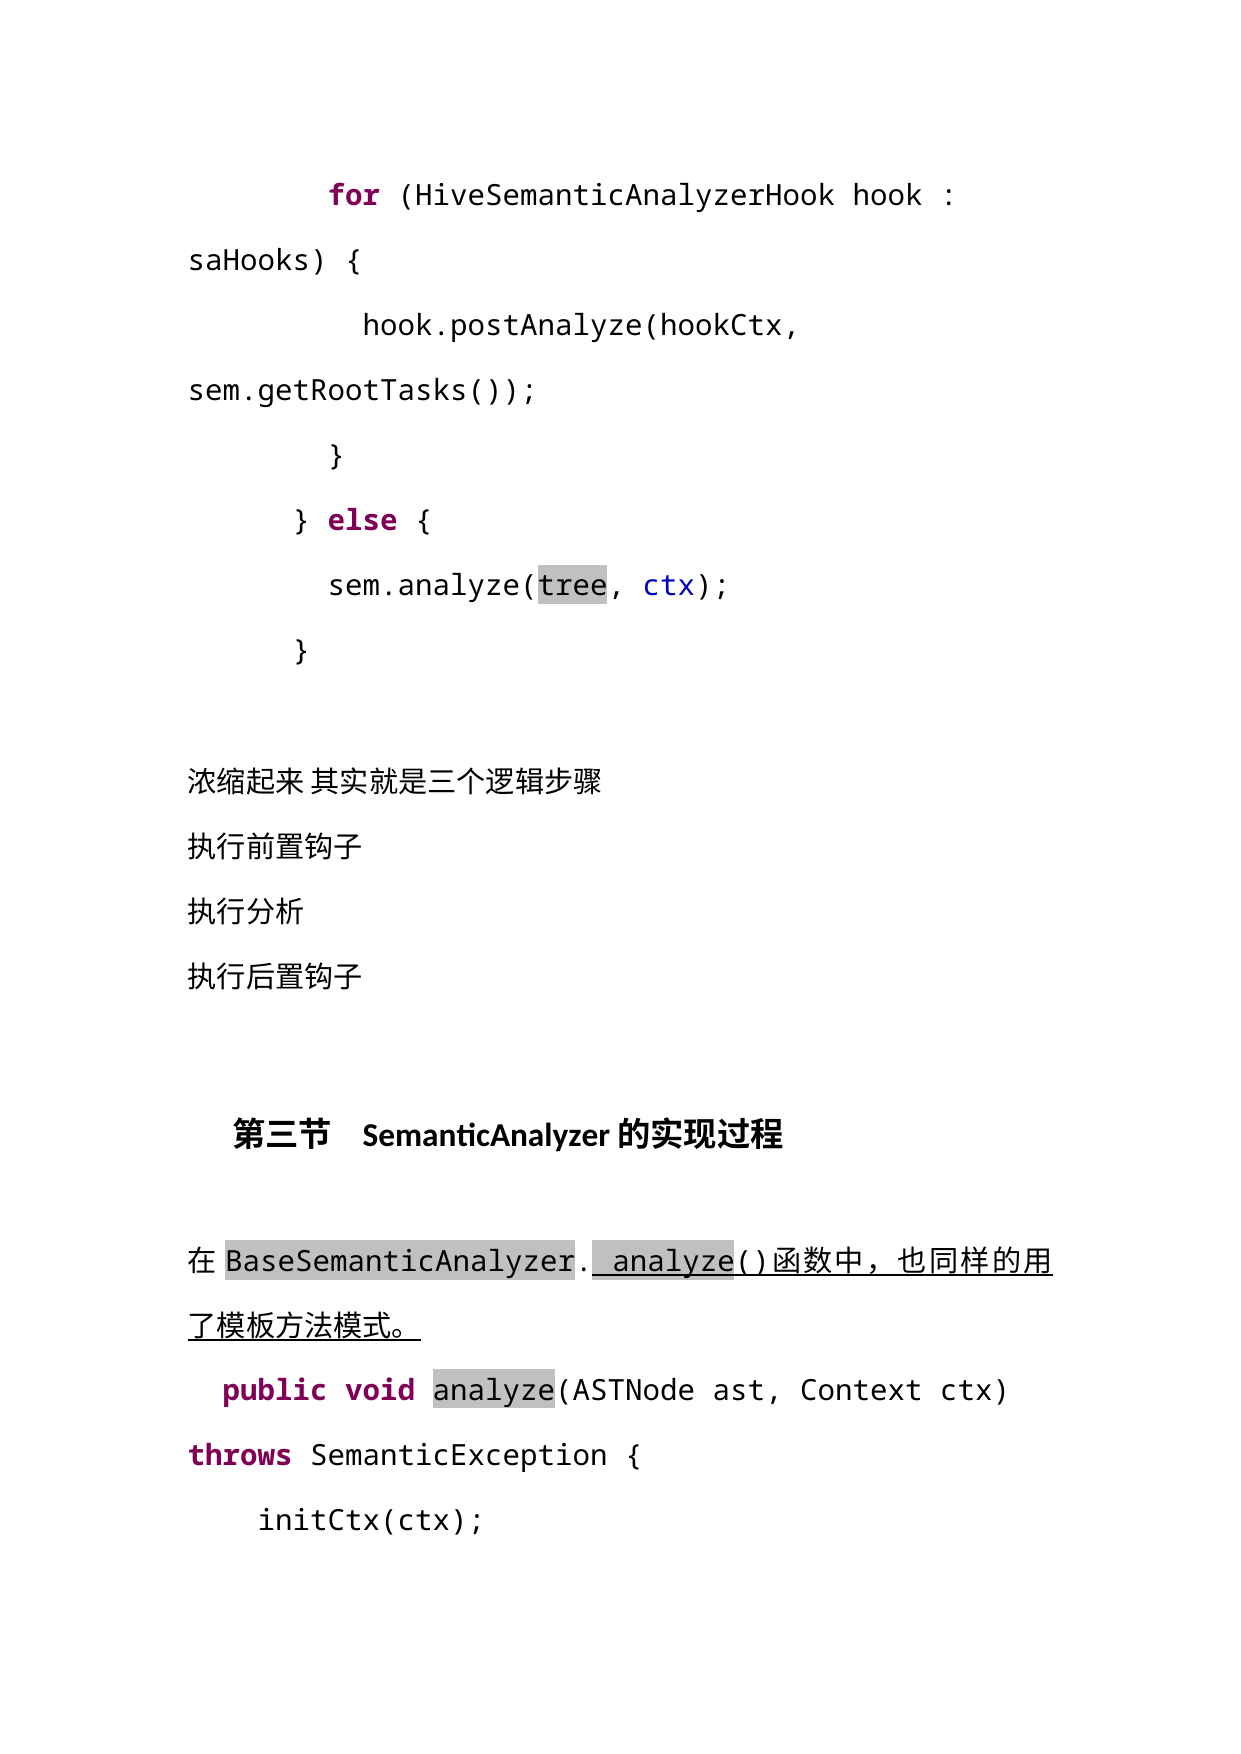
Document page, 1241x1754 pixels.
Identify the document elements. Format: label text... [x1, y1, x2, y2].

text 在BaseSemanticAnalyzer. analyze()函数中，也同样的用了模板方法模式。 [187, 1226, 1053, 1356]
text } [187, 617, 1053, 682]
text 执行分析 [187, 877, 1053, 942]
text initCtx(ctx); [187, 1486, 1053, 1551]
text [187, 162, 1053, 292]
text sem.analyze(tree, ctx); [187, 552, 1053, 617]
text hook.postAnalyze(hookCtx, sem.getRootTasks()); [187, 292, 1053, 422]
text public void analyze(ASTNode ast, Context ctx) throws SemanticException { [187, 1356, 1053, 1486]
text } else { [187, 487, 1053, 552]
text } [187, 422, 1053, 487]
text 浓缩起来 其实就是三个逻辑步骤 [187, 747, 1053, 812]
text 执行前置钩子 [187, 812, 1053, 877]
subtitle SemanticAnalyzer的实现过程 [232, 1099, 1053, 1164]
text 执行后置钩子 [187, 942, 1053, 1007]
